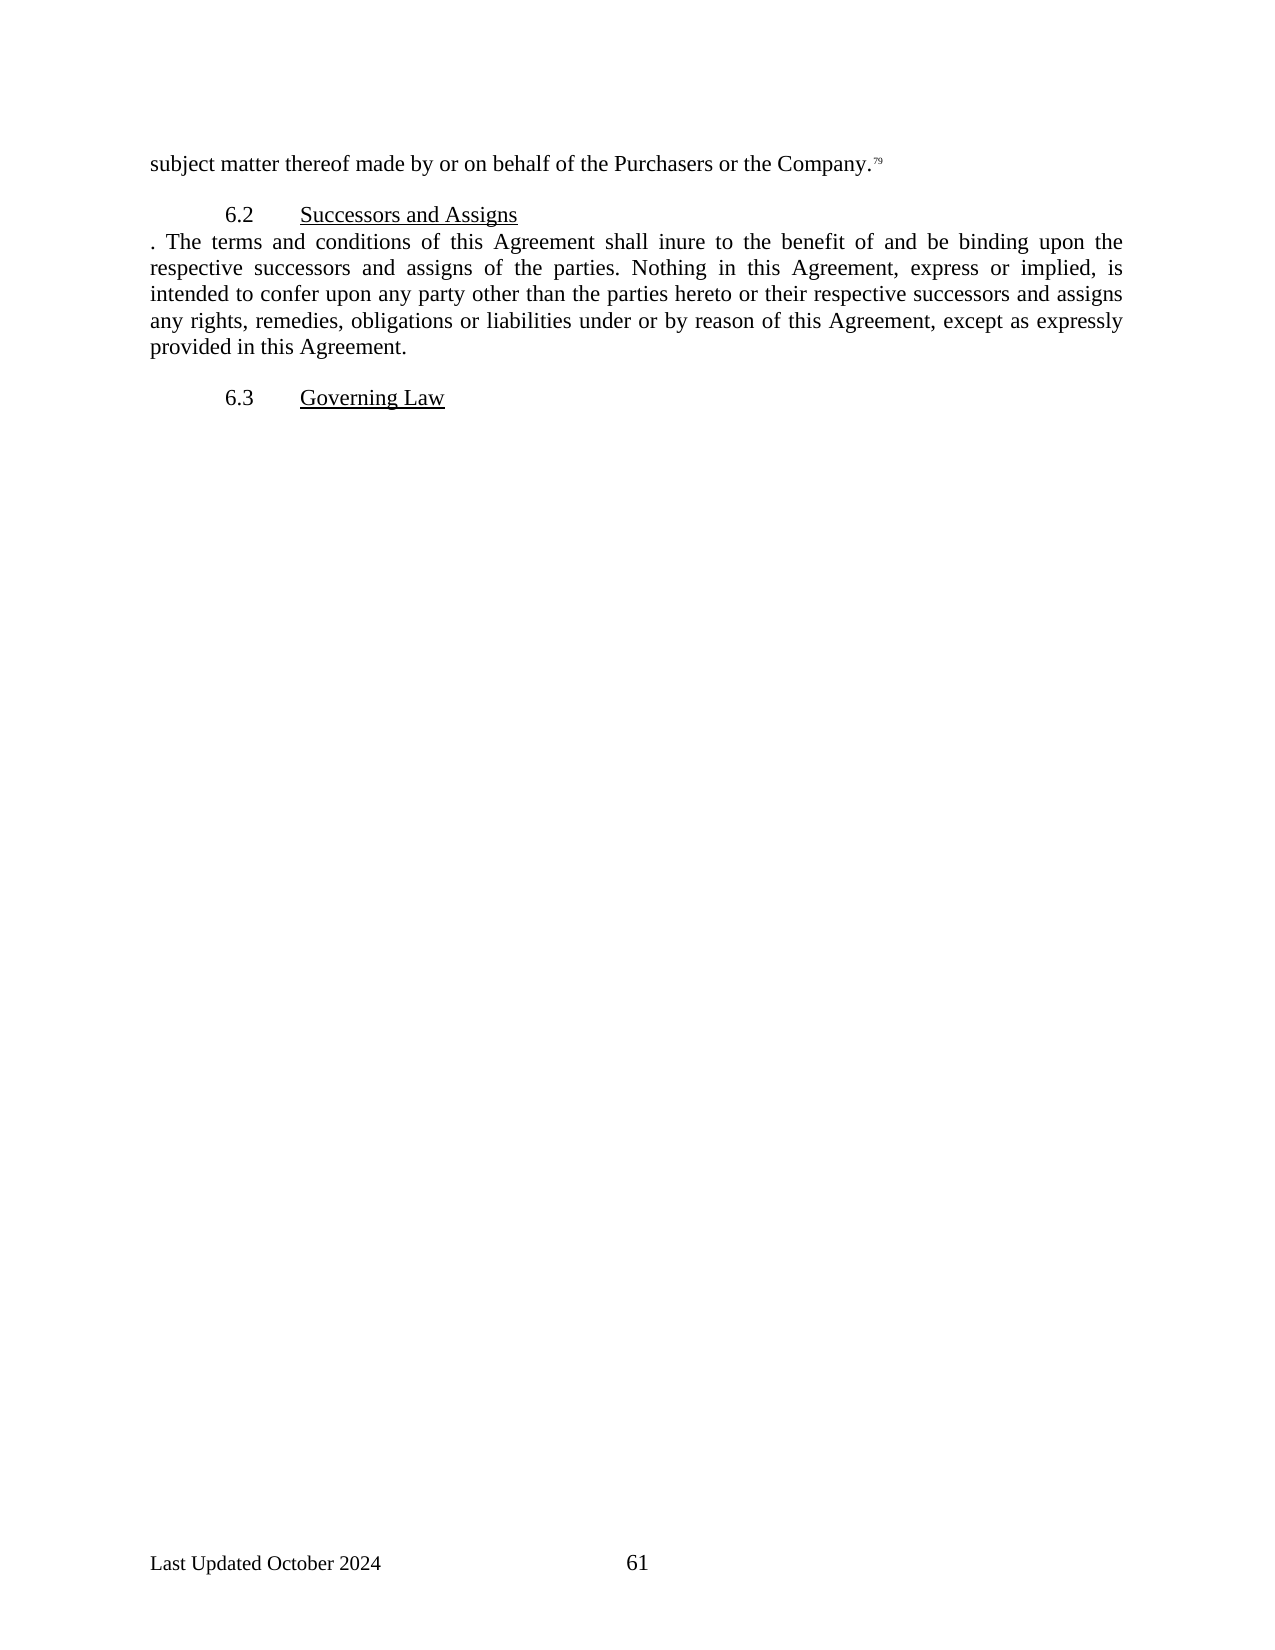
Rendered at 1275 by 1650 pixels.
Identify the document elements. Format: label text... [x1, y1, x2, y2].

subtitle Governing Law [150, 384, 1125, 411]
subtitle . Unless otherwise set forth in this Agreement, the representations and warranties of the Company and the Purchasers contained in or made pursuant to this Agreement shall survive the execution and delivery of this Agreement and the Closing and shall in no way be affected by any investigation or knowledge of the subject matter thereof made by or on behalf of the Purchasers or the Company. [150, 150, 1125, 176]
subtitle . The terms and conditions of this Agreement shall inure to the benefit of and be binding upon the respective successors and assigns of the parties. Nothing in this Agreement, express or implied, is intended to confer upon any party other than the parties hereto or their respective successors and assigns any rights, remedies, obligations or liabilities under or by reason of this Agreement, except as expressly provided in this Agreement. [150, 228, 1125, 359]
subtitle Successors and Assigns [150, 201, 1125, 228]
